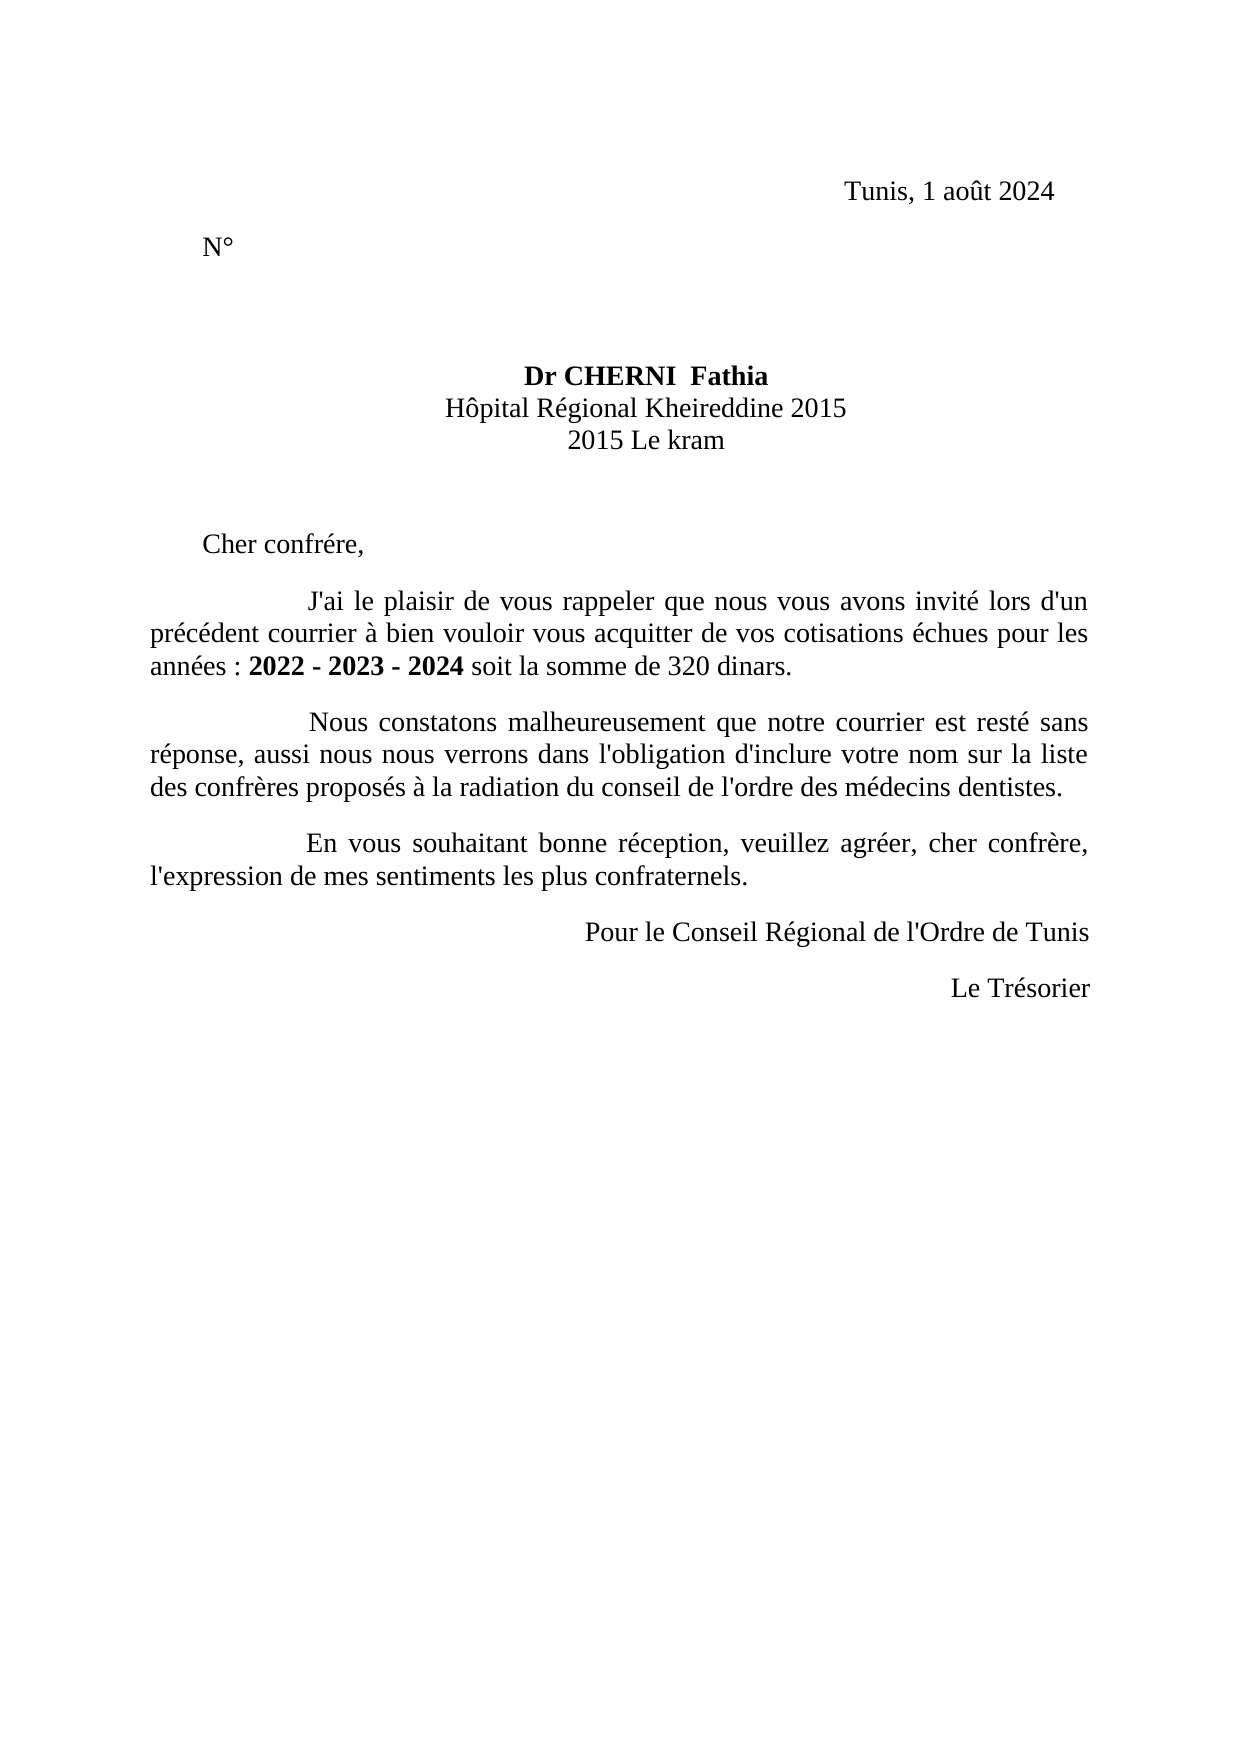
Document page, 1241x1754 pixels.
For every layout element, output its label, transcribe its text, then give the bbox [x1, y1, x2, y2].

text En vous souhaitant bonne réception, veuillez agréer, cher confrère, l'expression de mes sentiments les plus confraternels. [150, 826, 1090, 891]
text Cher confrére, [150, 528, 1090, 560]
text Nous constatons malheureusement que notre courrier est resté sans réponse, aussi nous nous verrons dans l'obligation d'inclure votre nom sur la liste des confrères proposés à la radiation du conseil de l'ordre des médecins dentistes. [150, 705, 1090, 802]
text Dr CHERNI Fathia Hôpital Régional Kheireddine 2015 2015 Le kram [150, 358, 1090, 456]
text Tunis, 1 août 2024 [150, 174, 1090, 206]
text Pour le Conseil Régional de l'Ordre de Tunis [150, 915, 1090, 947]
text J'ai le plaisir de vous rappeler que nous vous avons invité lors d'un précédent courrier à bien vouloir vous acquitter de vos cotisations échues pour les années : 2022 - 2023 - 2024 soit la somme de 320 dinars. [150, 584, 1090, 681]
text Le Trésorier [150, 971, 1090, 1004]
text N° [150, 230, 1090, 287]
